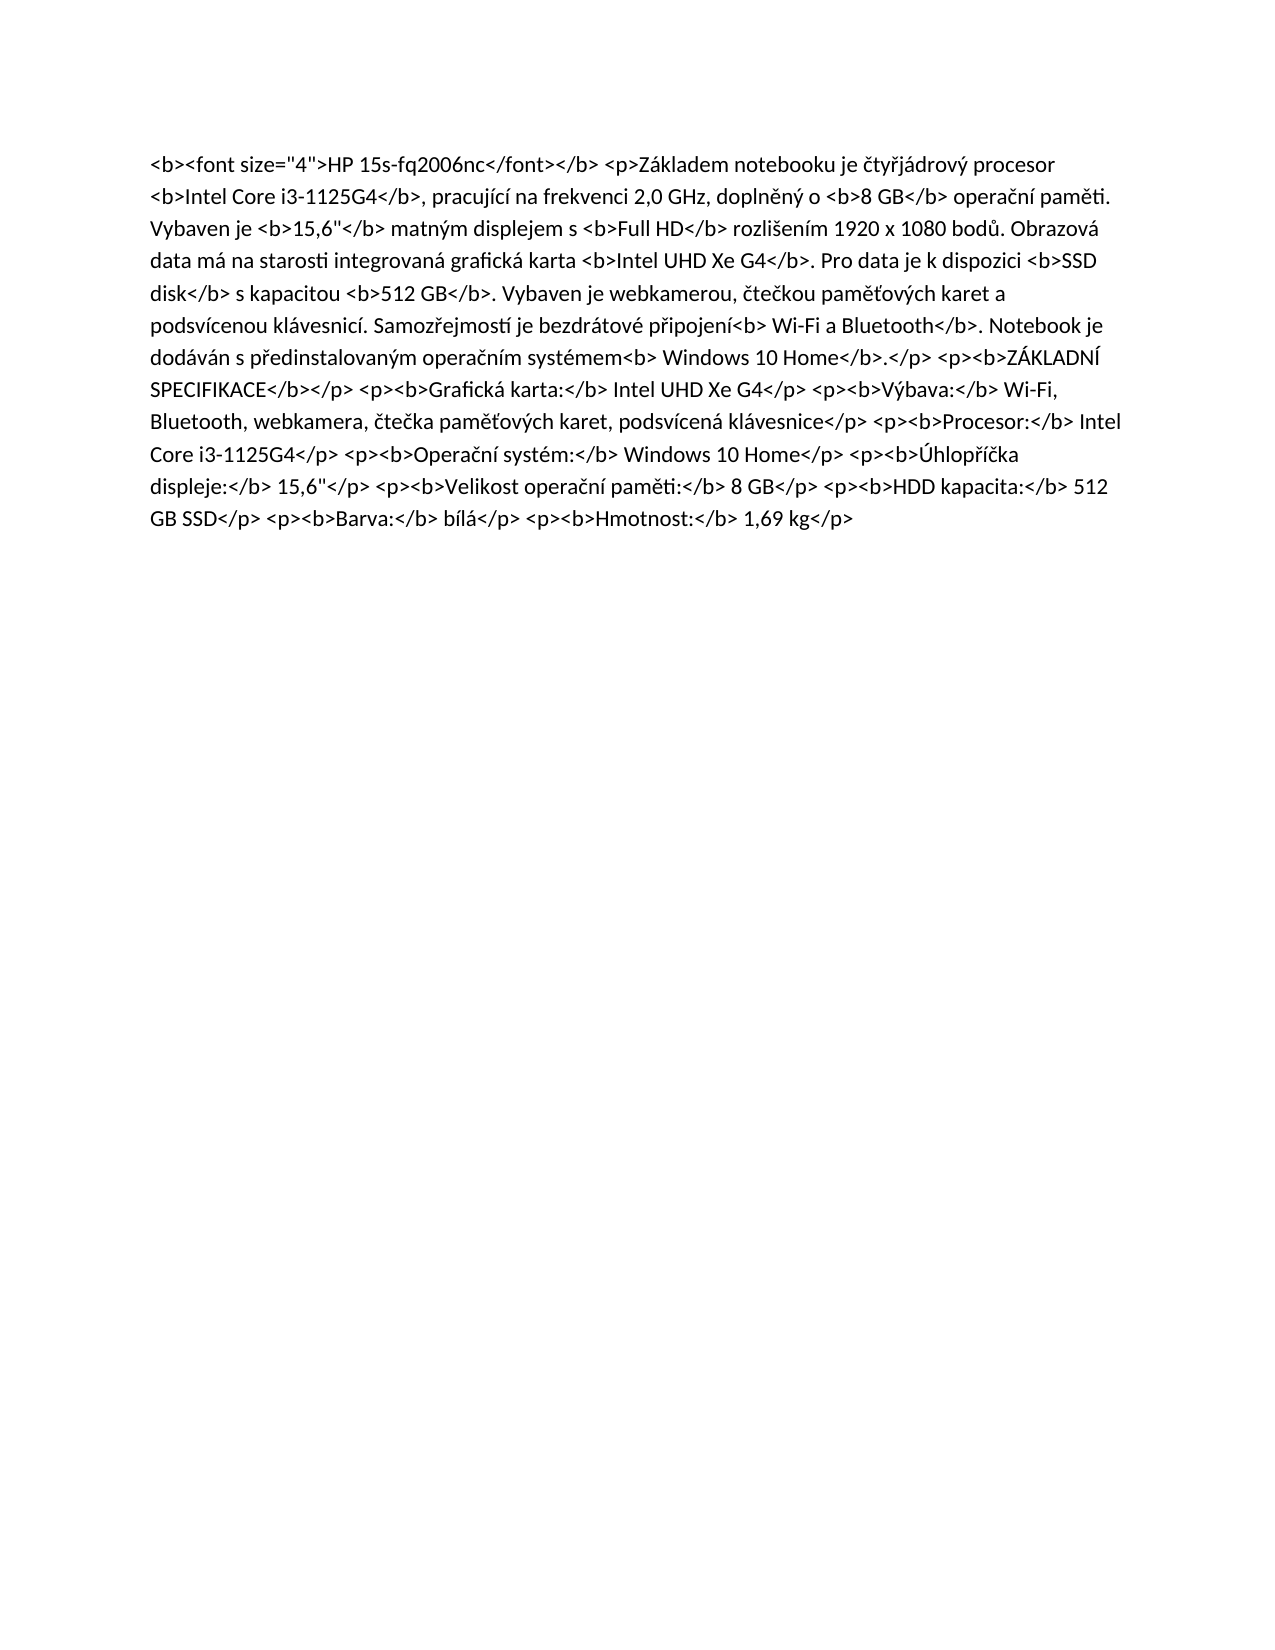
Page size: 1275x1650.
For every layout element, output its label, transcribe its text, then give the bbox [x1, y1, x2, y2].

text <b><font size="4">HP 15s-fq2006nc</font></b> <p>Základem notebooku je čtyřjádrový procesor <b>Intel Core i3-1125G4</b>, pracující na frekvenci 2,0 GHz, doplněný o <b>8 GB</b> operační paměti. Vybaven je <b>15,6"</b> matným displejem s <b>Full HD</b> rozlišením 1920 x 1080 bodů. Obrazová data má na starosti integrovaná grafická karta <b>Intel UHD Xe G4</b>. Pro data je k dispozici <b>SSD disk</b> s kapacitou <b>512 GB</b>. Vybaven je webkamerou, čtečkou paměťových karet a podsvícenou klávesnicí. Samozřejmostí je bezdrátové připojení<b> Wi-Fi a Bluetooth</b>. Notebook je dodáván s předinstalovaným operačním systémem<b> Windows 10 Home</b>.</p> <p><b>ZÁKLADNÍ SPECIFIKACE</b></p> <p><b>Grafická karta:</b> Intel UHD Xe G4</p> <p><b>Výbava:</b> Wi-Fi, Bluetooth, webkamera, čtečka paměťových karet, podsvícená klávesnice</p> <p><b>Procesor:</b> Intel Core i3-1125G4</p> <p><b>Operační systém:</b> Windows 10 Home</p> <p><b>Úhlopříčka displeje:</b> 15,6"</p> <p><b>Velikost operační paměti:</b> 8 GB</p> <p><b>HDD kapacita:</b> 512 GB SSD</p> <p><b>Barva:</b> bílá</p> <p><b>Hmotnost:</b> 1,69 kg</p> [150, 150, 1125, 532]
